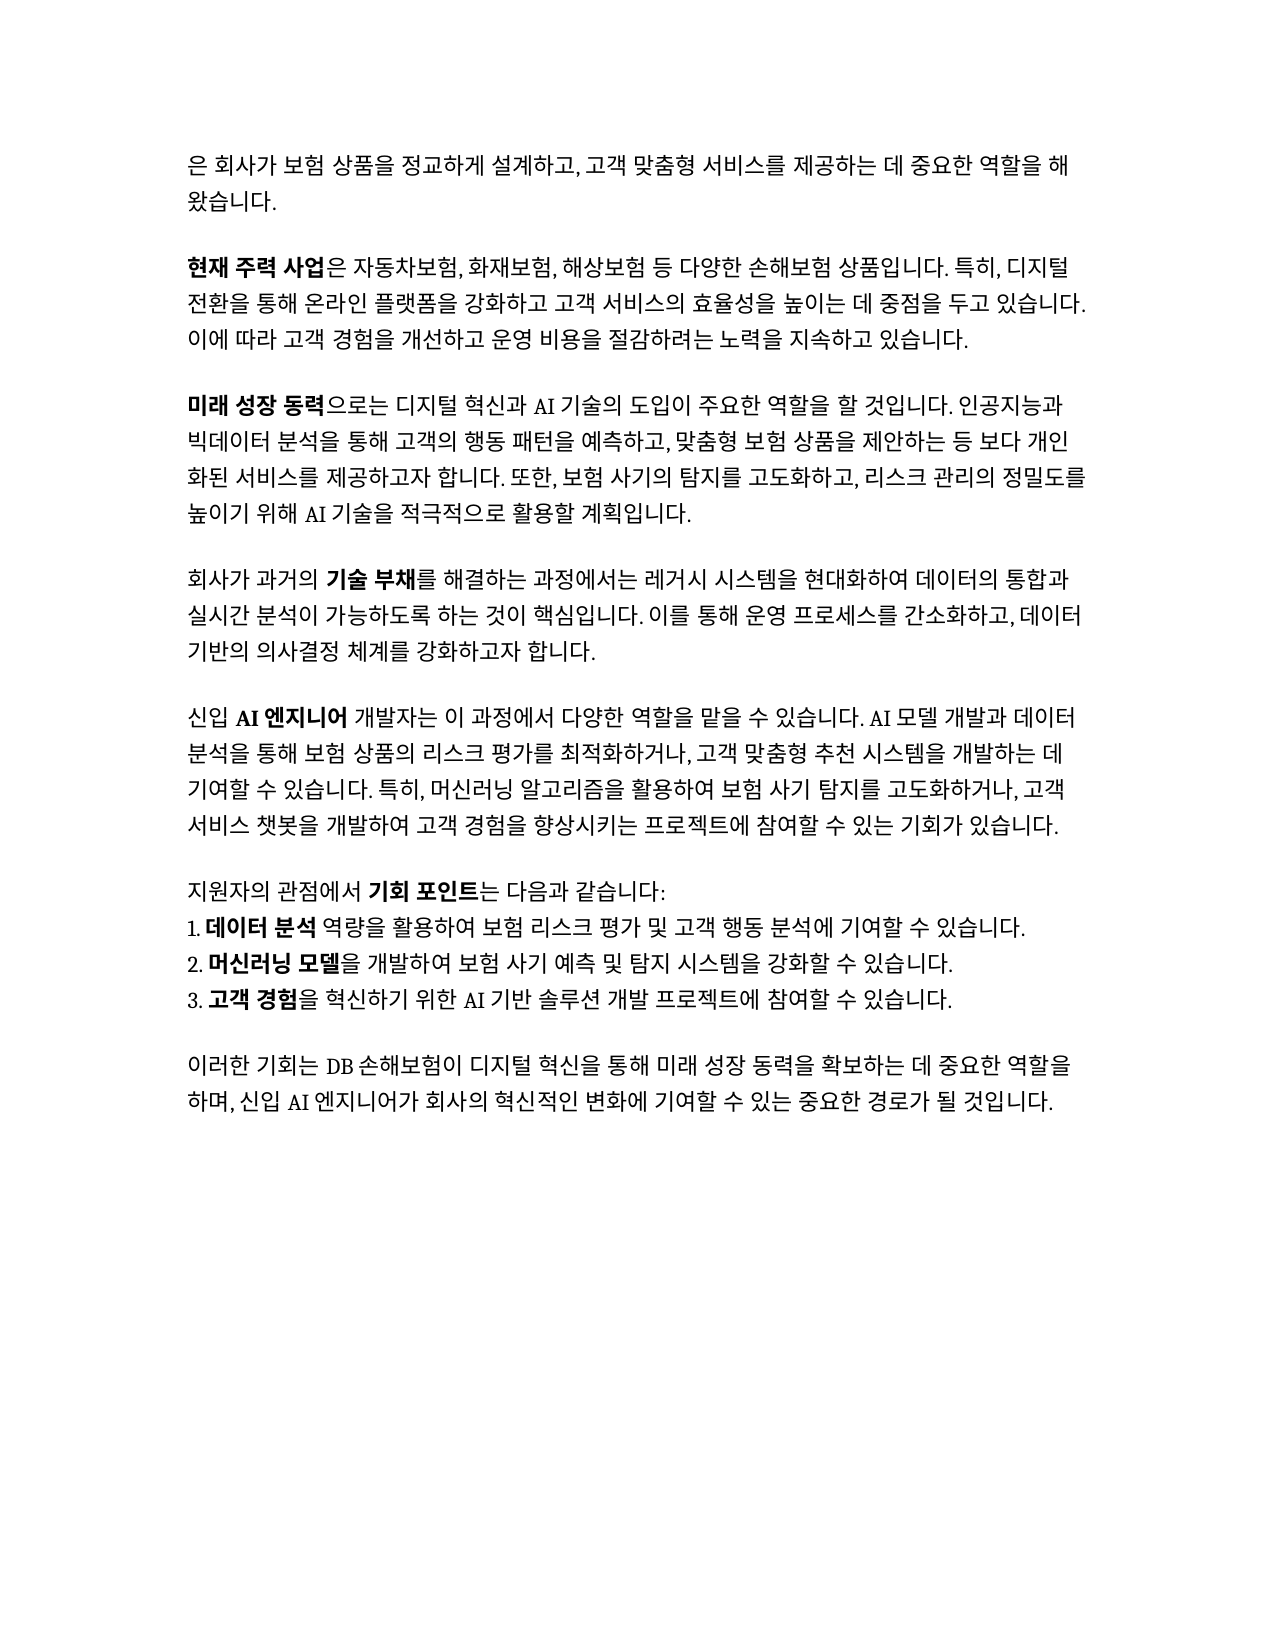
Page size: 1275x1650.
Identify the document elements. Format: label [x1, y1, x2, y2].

text [187, 150, 1087, 1117]
